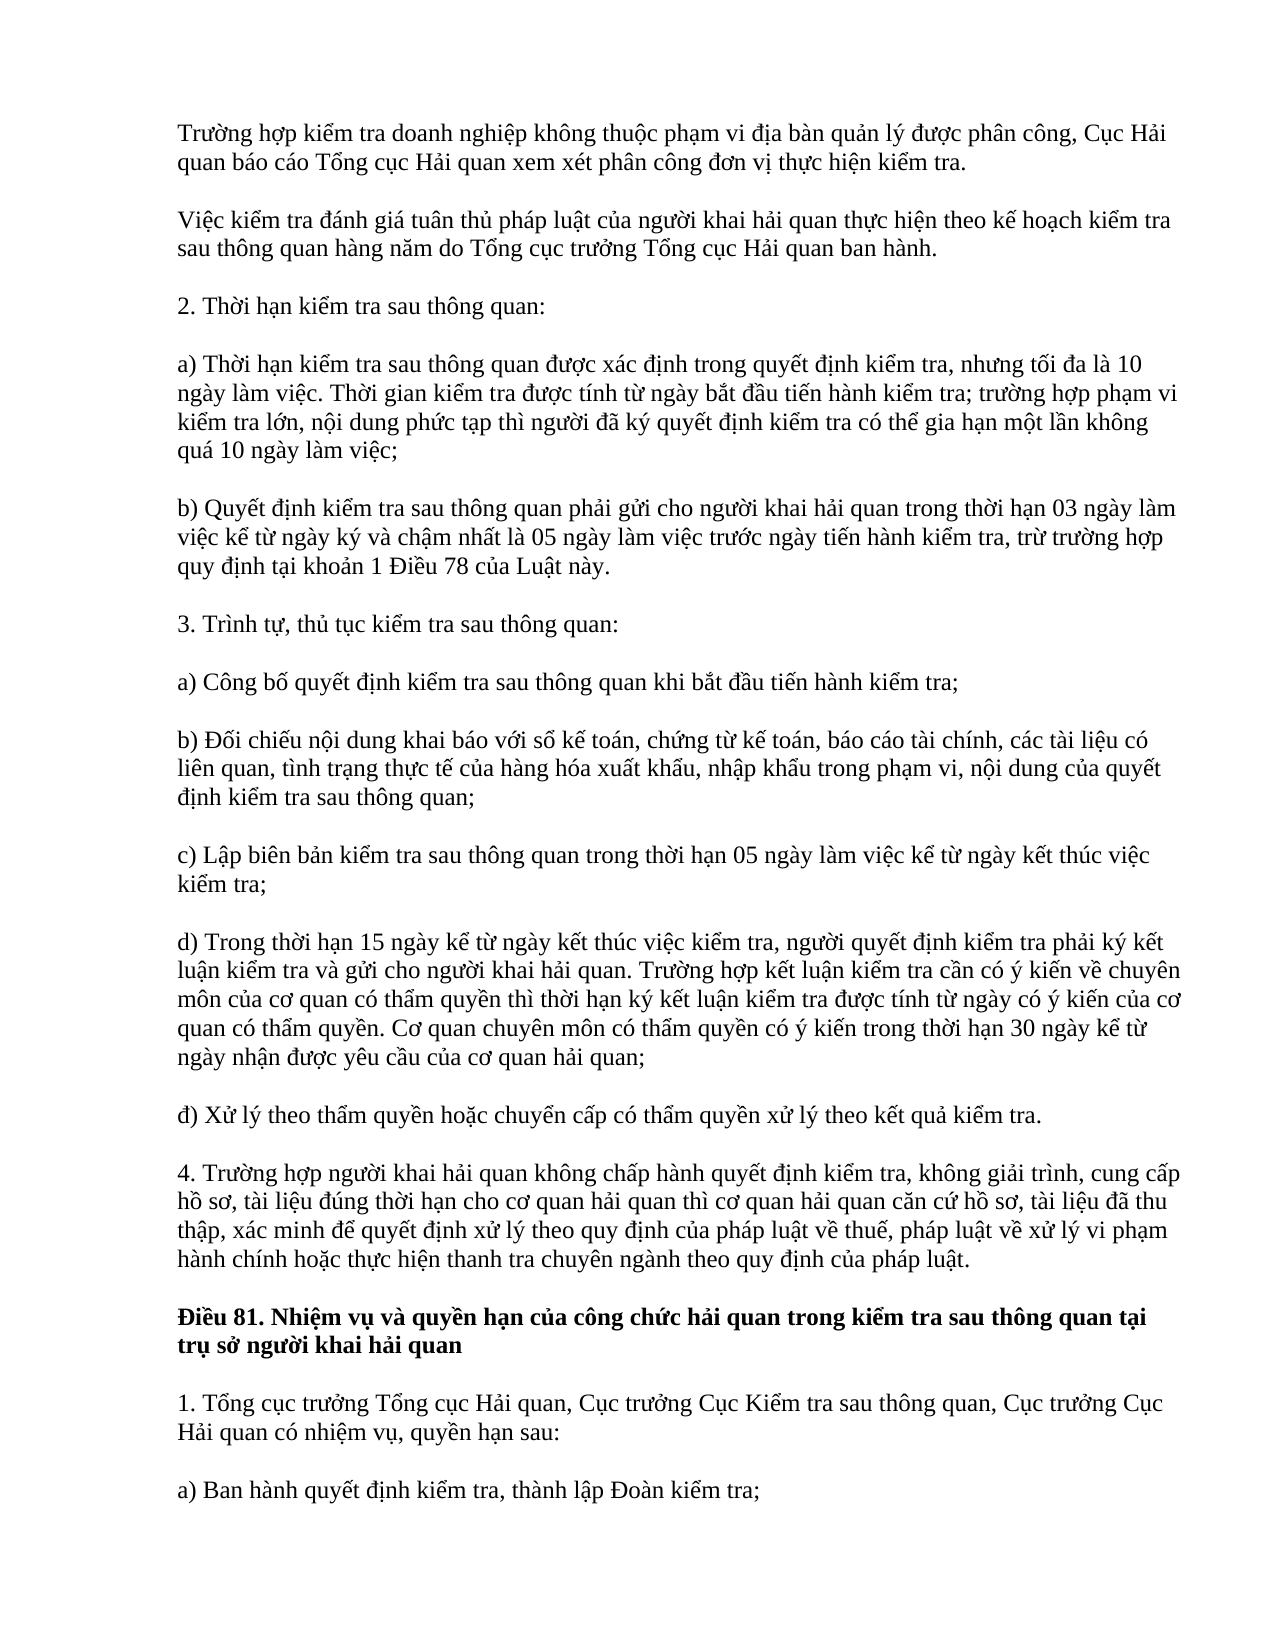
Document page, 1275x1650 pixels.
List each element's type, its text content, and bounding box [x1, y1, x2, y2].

text 4. Trường hợp người khai hải quan không chấp hành quyết định kiểm tra, không giải trình, cung cấp hồ sơ, tài liệu đúng thời hạn cho cơ quan hải quan thì cơ quan hải quan căn cứ hồ sơ, tài liệu đã thu thập, xác minh để quyết định xử lý theo quy định của pháp luật về thuế, pháp luật về xử lý vi phạm hành chính hoặc thực hiện thanh tra chuyên ngành theo quy định của pháp luật. [177, 1158, 1186, 1273]
text Trường hợp kiểm tra doanh nghiệp không thuộc phạm vi địa bàn quản lý được phân công, Cục Hải quan báo cáo Tổng cục Hải quan xem xét phân công đơn vị thực hiện kiểm tra. [177, 118, 1186, 176]
text 3. Trình tự, thủ tục kiểm tra sau thông quan: [177, 609, 1186, 638]
text a) Ban hành quyết định kiểm tra, thành lập Đoàn kiểm tra; [177, 1475, 1186, 1504]
text Điều 81. Nhiệm vụ và quyền hạn của công chức hải quan trong kiểm tra sau thông quan tại trụ sở người khai hải quan [177, 1302, 1186, 1359]
text Việc kiểm tra đánh giá tuân thủ pháp luật của người khai hải quan thực hiện theo kế hoạch kiểm tra sau thông quan hàng năm do Tổng cục trưởng Tổng cục Hải quan ban hành. [177, 205, 1186, 262]
text 1. Tổng cục trưởng Tổng cục Hải quan, Cục trưởng Cục Kiểm tra sau thông quan, Cục trưởng Cục Hải quan có nhiệm vụ, quyền hạn sau: [177, 1388, 1186, 1446]
text đ) Xử lý theo thẩm quyền hoặc chuyển cấp có thẩm quyền xử lý theo kết quả kiểm tra. [177, 1100, 1186, 1128]
text a) Thời hạn kiểm tra sau thông quan được xác định trong quyết định kiểm tra, nhưng tối đa là 10 ngày làm việc. Thời gian kiểm tra được tính từ ngày bắt đầu tiến hành kiểm tra; trường hợp phạm vi kiểm tra lớn, nội dung phức tạp thì người đã ký quyết định kiểm tra có thể gia hạn một lần không quá 10 ngày làm việc; [177, 349, 1186, 464]
text c) Lập biên bản kiểm tra sau thông quan trong thời hạn 05 ngày làm việc kể từ ngày kết thúc việc kiểm tra; [177, 840, 1186, 898]
text a) Công bố quyết định kiểm tra sau thông quan khi bắt đầu tiến hành kiểm tra; [177, 667, 1186, 696]
text d) Trong thời hạn 15 ngày kể từ ngày kết thúc việc kiểm tra, người quyết định kiểm tra phải ký kết luận kiểm tra và gửi cho người khai hải quan. Trường hợp kết luận kiểm tra cần có ý kiến về chuyên môn của cơ quan có thẩm quyền thì thời hạn ký kết luận kiểm tra được tính từ ngày có ý kiến của cơ quan có thẩm quyền. Cơ quan chuyên môn có thẩm quyền có ý kiến trong thời hạn 30 ngày kể từ ngày nhận được yêu cầu của cơ quan hải quan; [177, 927, 1186, 1071]
text 2. Thời hạn kiểm tra sau thông quan: [177, 291, 1186, 320]
text b) Quyết định kiểm tra sau thông quan phải gửi cho người khai hải quan trong thời hạn 03 ngày làm việc kể từ ngày ký và chậm nhất là 05 ngày làm việc trước ngày tiến hành kiểm tra, trừ trường hợp quy định tại khoản 1 Điều 78 của Luật này. [177, 493, 1186, 580]
text b) Đối chiếu nội dung khai báo với sổ kế toán, chứng từ kế toán, báo cáo tài chính, các tài liệu có liên quan, tình trạng thực tế của hàng hóa xuất khẩu, nhập khẩu trong phạm vi, nội dung của quyết định kiểm tra sau thông quan; [177, 725, 1186, 811]
